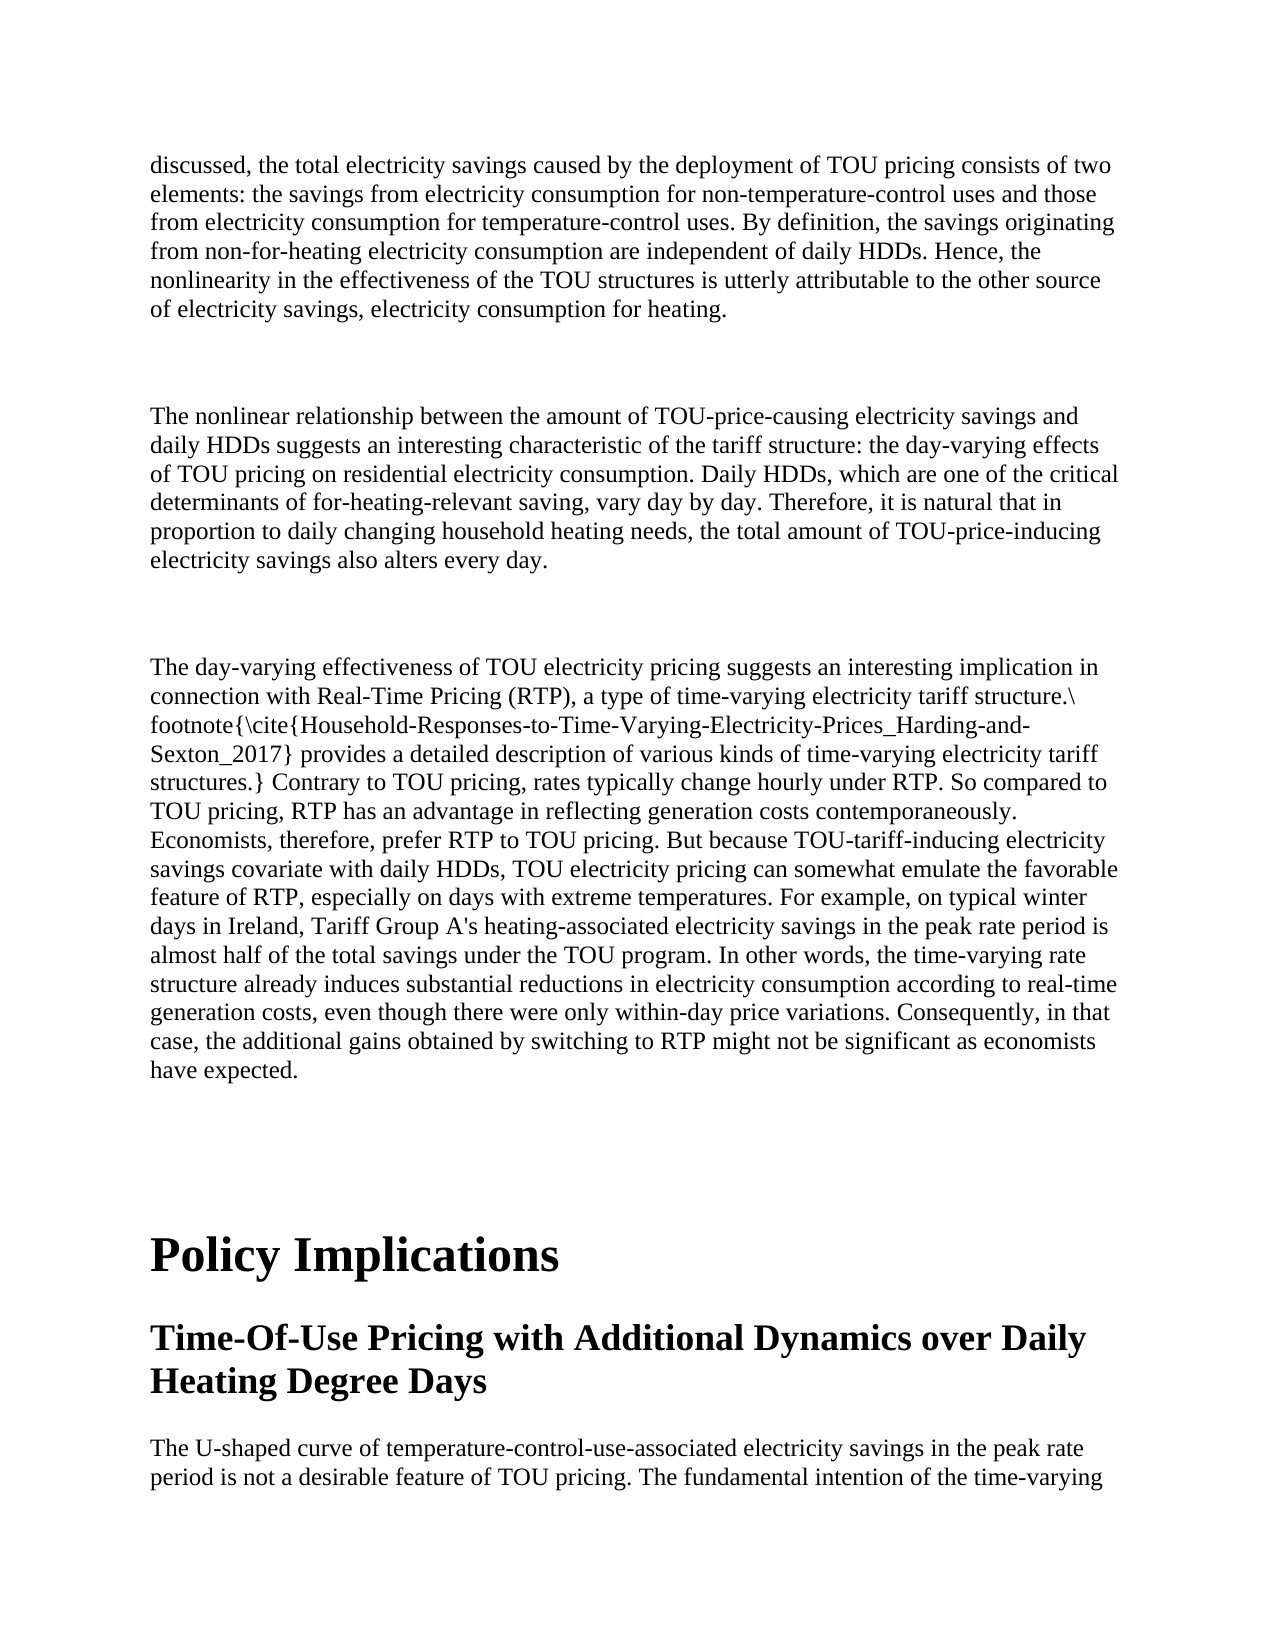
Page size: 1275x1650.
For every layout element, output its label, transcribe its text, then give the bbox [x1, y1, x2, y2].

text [150, 1433, 1125, 1491]
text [150, 150, 1125, 322]
subtitle Time-Of-Use Pricing with Additional Dynamics over Daily Heating Degree Days [150, 1316, 1125, 1402]
text The day-varying effectiveness of TOU electricity pricing suggests an interesting implication in connection with Real-Time Pricing (RTP), a type of time-varying electricity tariff structure.\footnote{\cite{Household-Responses-to-Time-Varying-Electricity-Prices_Harding-and-Sexton_2017} provides a detailed description of various kinds of time-varying electricity tariff structures.} Contrary to TOU pricing, rates typically change hourly under RTP. So compared to TOU pricing, RTP has an advantage in reflecting generation costs contemporaneously. Economists, therefore, prefer RTP to TOU pricing. But because TOU-tariff-inducing electricity savings covariate with daily HDDs, TOU electricity pricing can somewhat emulate the favorable feature of RTP, especially on days with extreme temperatures. For example, on typical winter days in Ireland, Tariff Group A's heating-associated electricity savings in the peak rate period is almost half of the total savings under the TOU program. In other words, the time-varying rate structure already induces substantial reductions in electricity consumption according to real-time generation costs, even though there were only within-day price variations. Consequently, in that case, the additional gains obtained by switching to RTP might not be significant as economists have expected. [150, 652, 1125, 1084]
text The nonlinear relationship between the amount of TOU-price-causing electricity savings and daily HDDs suggests an interesting characteristic of the tariff structure: the day-varying effects of TOU pricing on residential electricity consumption. Daily HDDs, which are one of the critical determinants of for-heating-relevant saving, vary day by day. Therefore, it is natural that in proportion to daily changing household heating needs, the total amount of TOU-price-inducing electricity savings also alters every day. [150, 401, 1125, 574]
subtitle Policy Implications [150, 1225, 1125, 1282]
